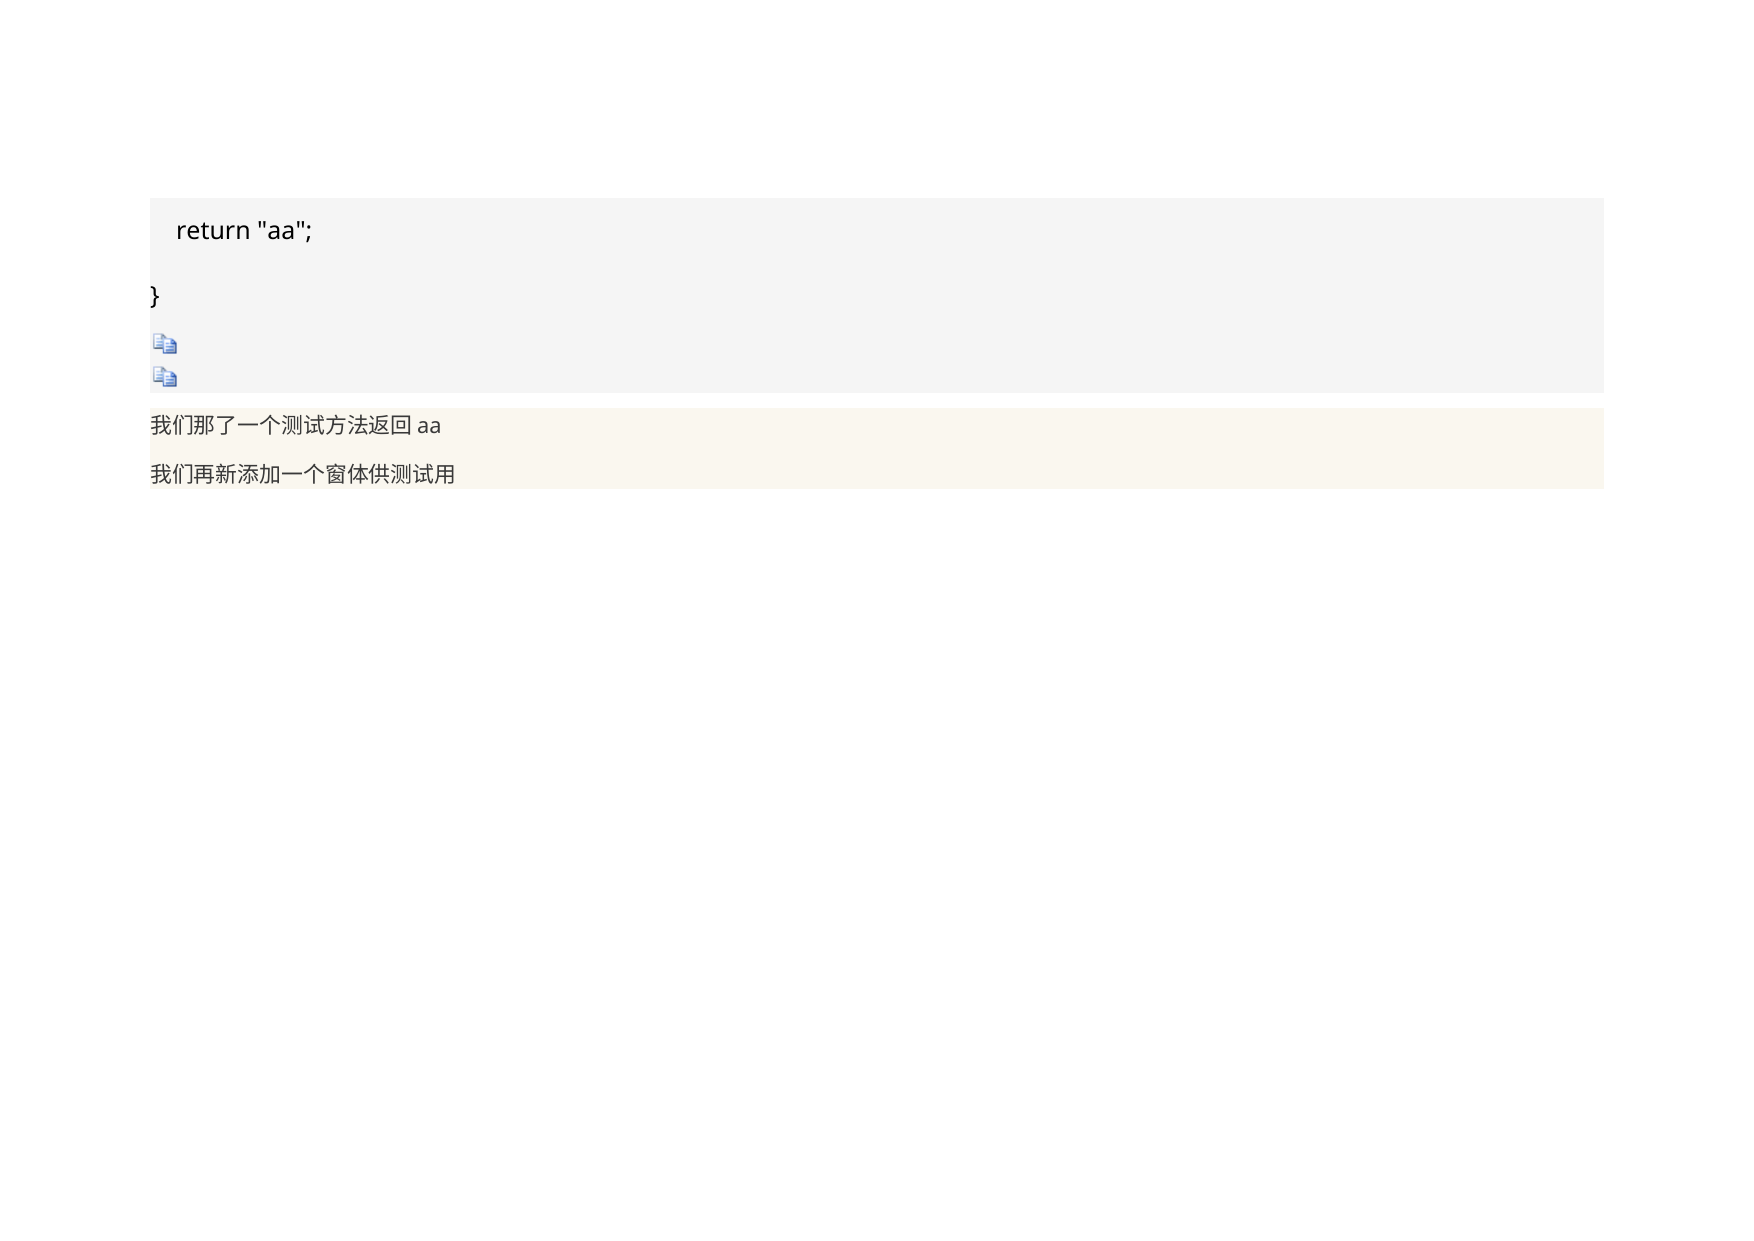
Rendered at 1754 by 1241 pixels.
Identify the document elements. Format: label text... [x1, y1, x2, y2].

text 我们那了一个测试方法返回aa [150, 408, 1604, 441]
picture [150, 327, 182, 359]
text } [150, 263, 1604, 328]
picture [150, 360, 182, 392]
text 我们再新添加一个窗体供测试用 [150, 456, 1604, 489]
text return "aa"; [150, 198, 1604, 263]
